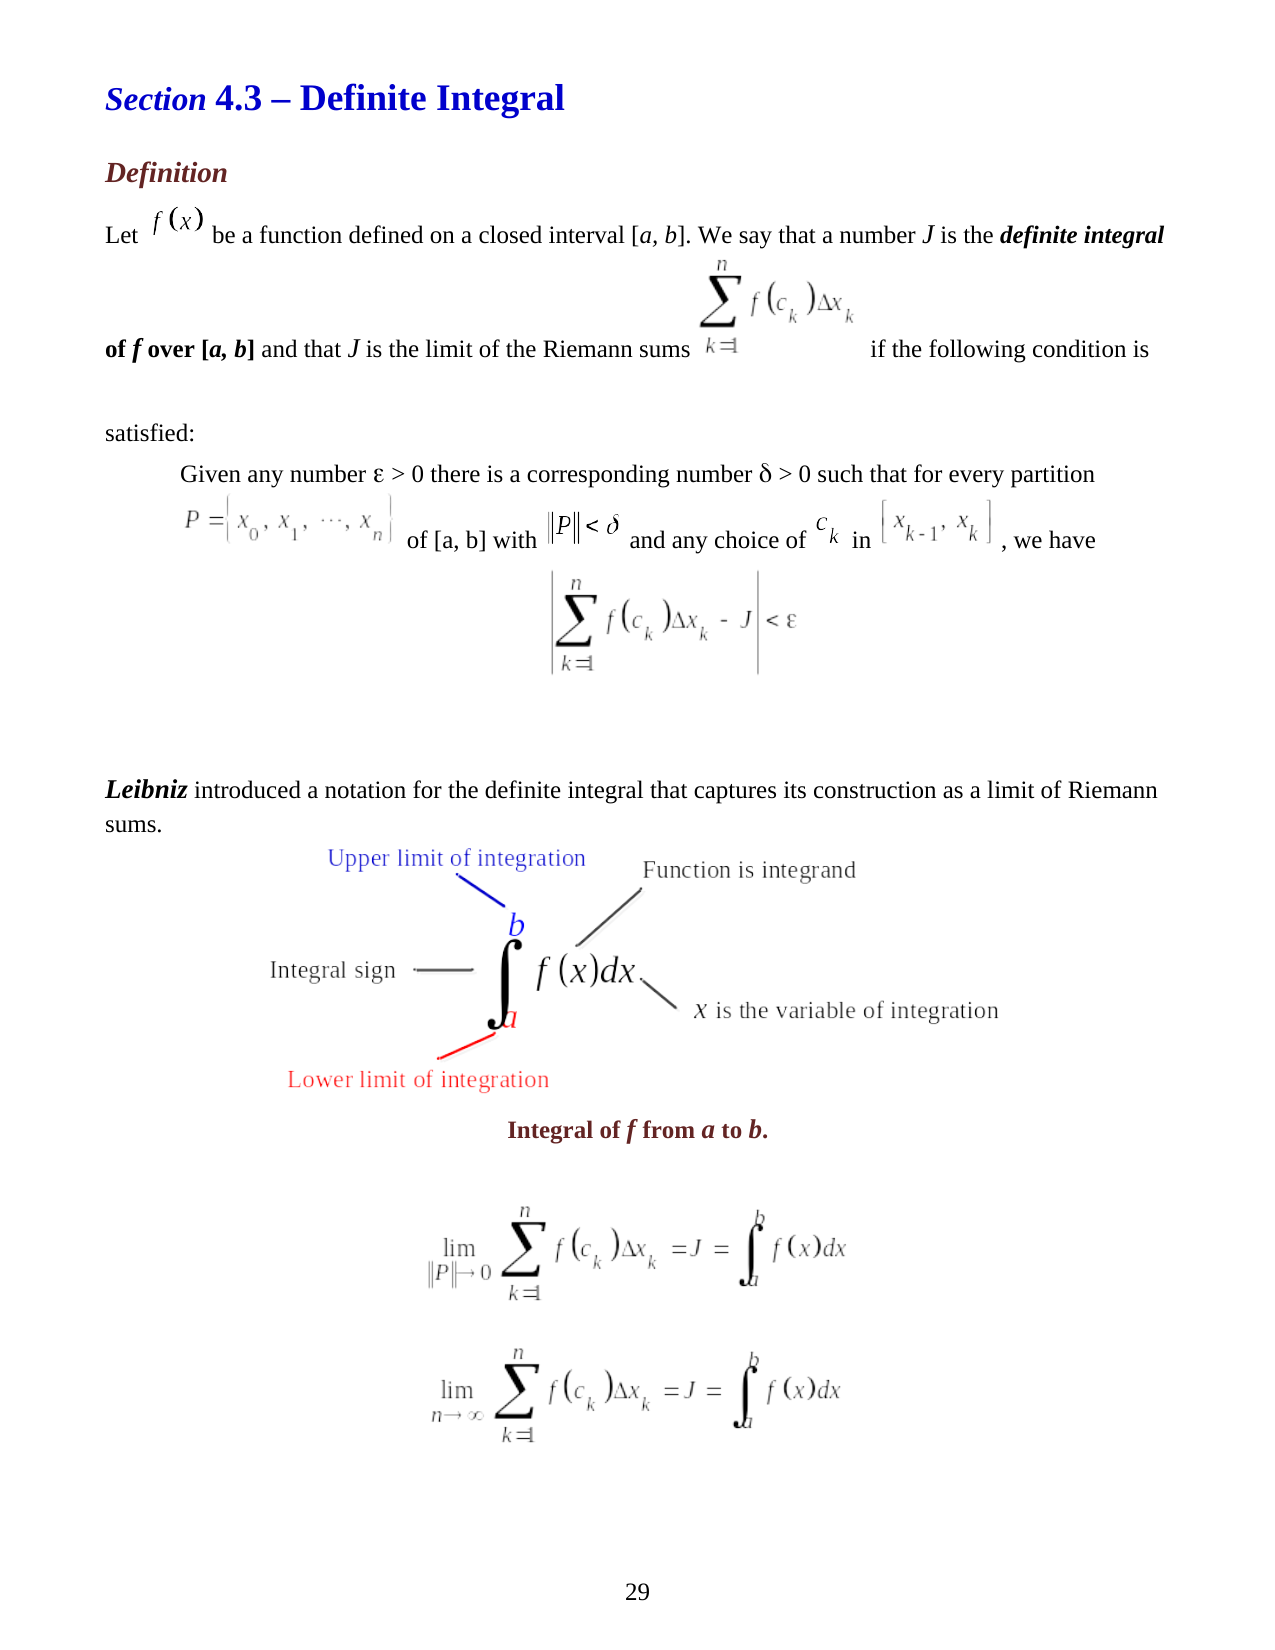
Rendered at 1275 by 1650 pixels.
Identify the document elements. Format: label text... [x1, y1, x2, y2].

text Section 4.3 – Definite Integral [105, 75, 1170, 118]
text Definition [105, 156, 1170, 189]
text Integral of f from a to b. [105, 1113, 1170, 1144]
text of [a, b] with and any choice of in , we have [180, 493, 1170, 553]
text Let be a function defined on a closed interval [a, b]. We say that a number J is the definite integral of f over [a, b] and that J is the limit of the Riemann sums if the following condition is satisfied: [105, 202, 1170, 447]
text Leibniz introduced a notation for the definite integral that captures its construction as a limit of Riemann sums. [105, 773, 1170, 837]
text Given any number > 0 there is a corresponding number > 0 such that for every partition [180, 459, 1170, 489]
